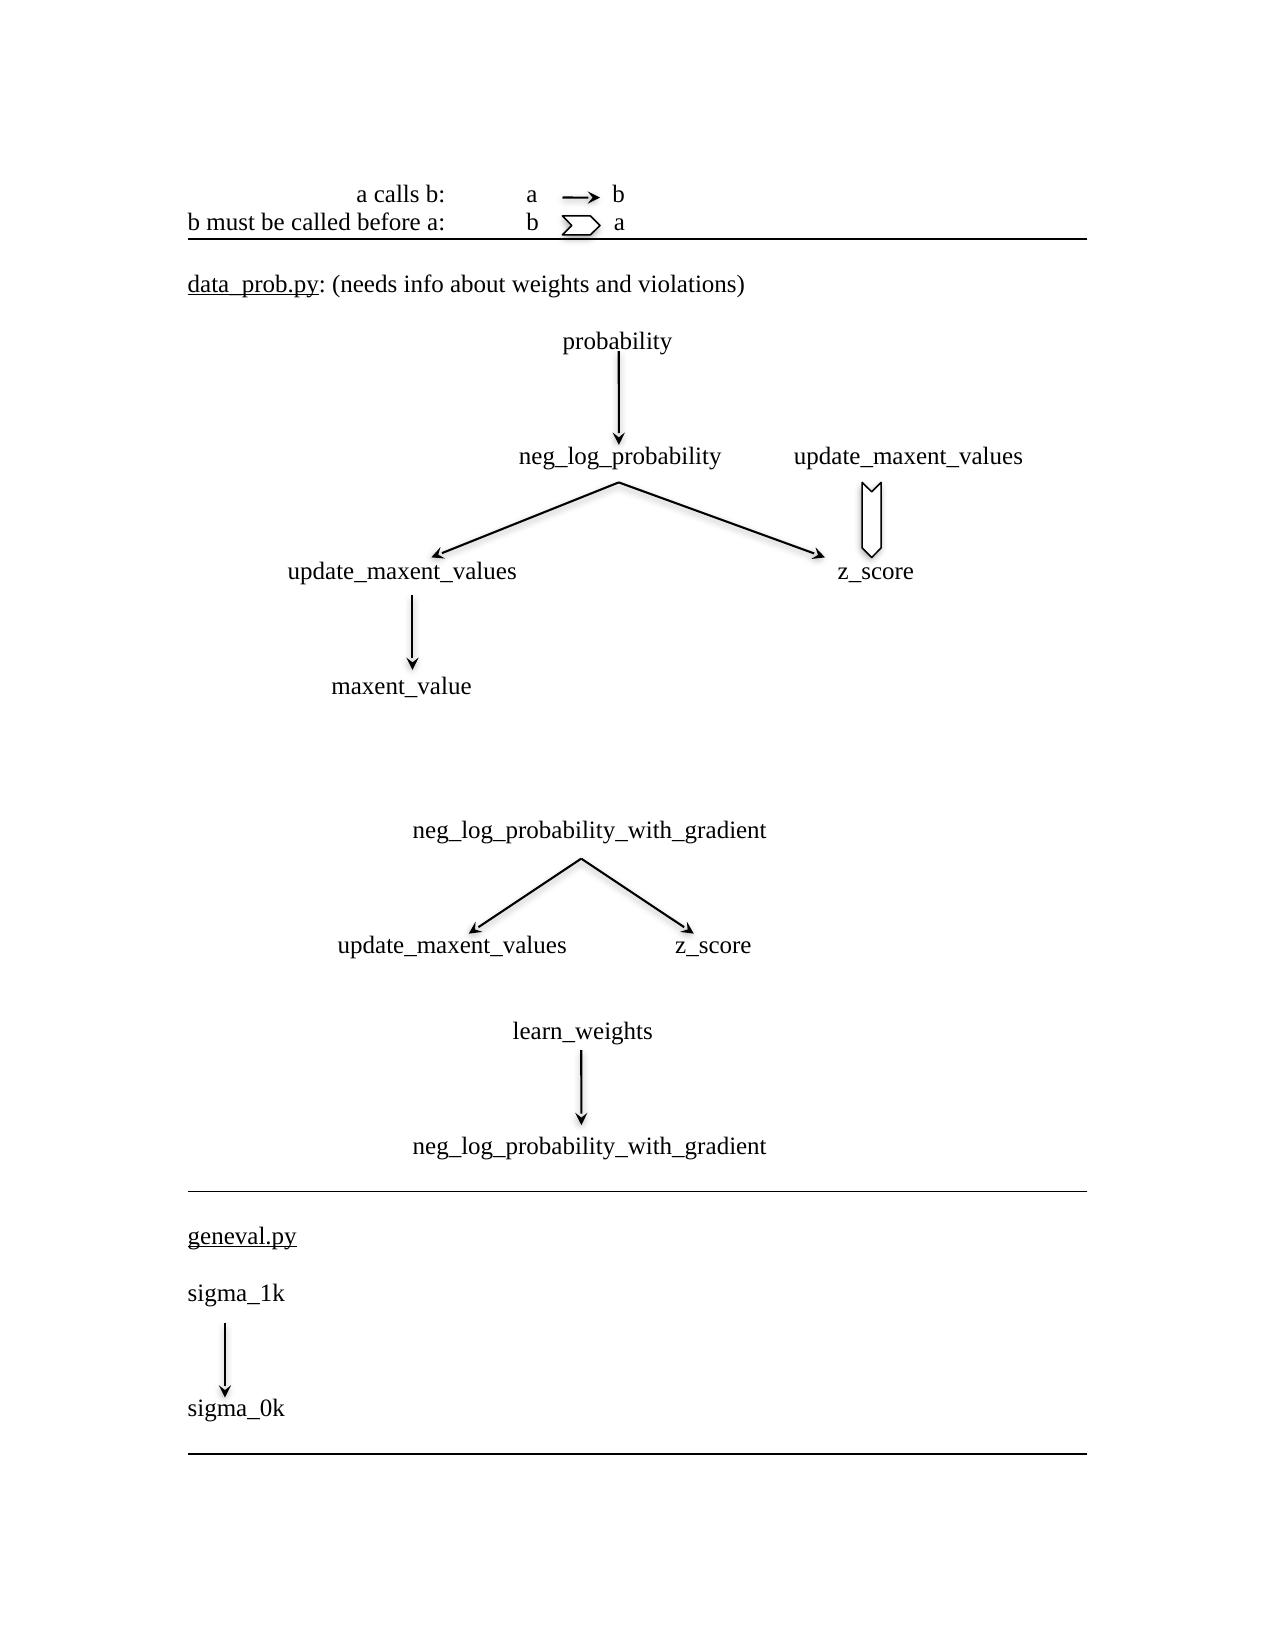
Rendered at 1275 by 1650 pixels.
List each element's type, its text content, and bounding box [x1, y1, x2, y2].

text maxent_value [187, 671, 1087, 700]
text sigma_0k [187, 1393, 1087, 1422]
text learn_weights [187, 1016, 1087, 1045]
text b must be called before a: b a [187, 207, 1087, 240]
text sigma_1k [187, 1278, 1087, 1307]
text neg_log_probability_with_gradient [187, 1131, 1087, 1160]
text a calls b: a b [187, 179, 1087, 207]
text neg_log_probability_with_gradient [187, 815, 1087, 844]
text data_prob.py: (needs info about weights and violations) [187, 269, 1087, 297]
text geneval.py [187, 1221, 1087, 1250]
text update_maxent_values z_score [187, 556, 1087, 585]
text update_maxent_values z_score [187, 930, 1087, 959]
text neg_log_probability update_maxent_values [187, 441, 1087, 470]
text probability [187, 326, 1087, 355]
